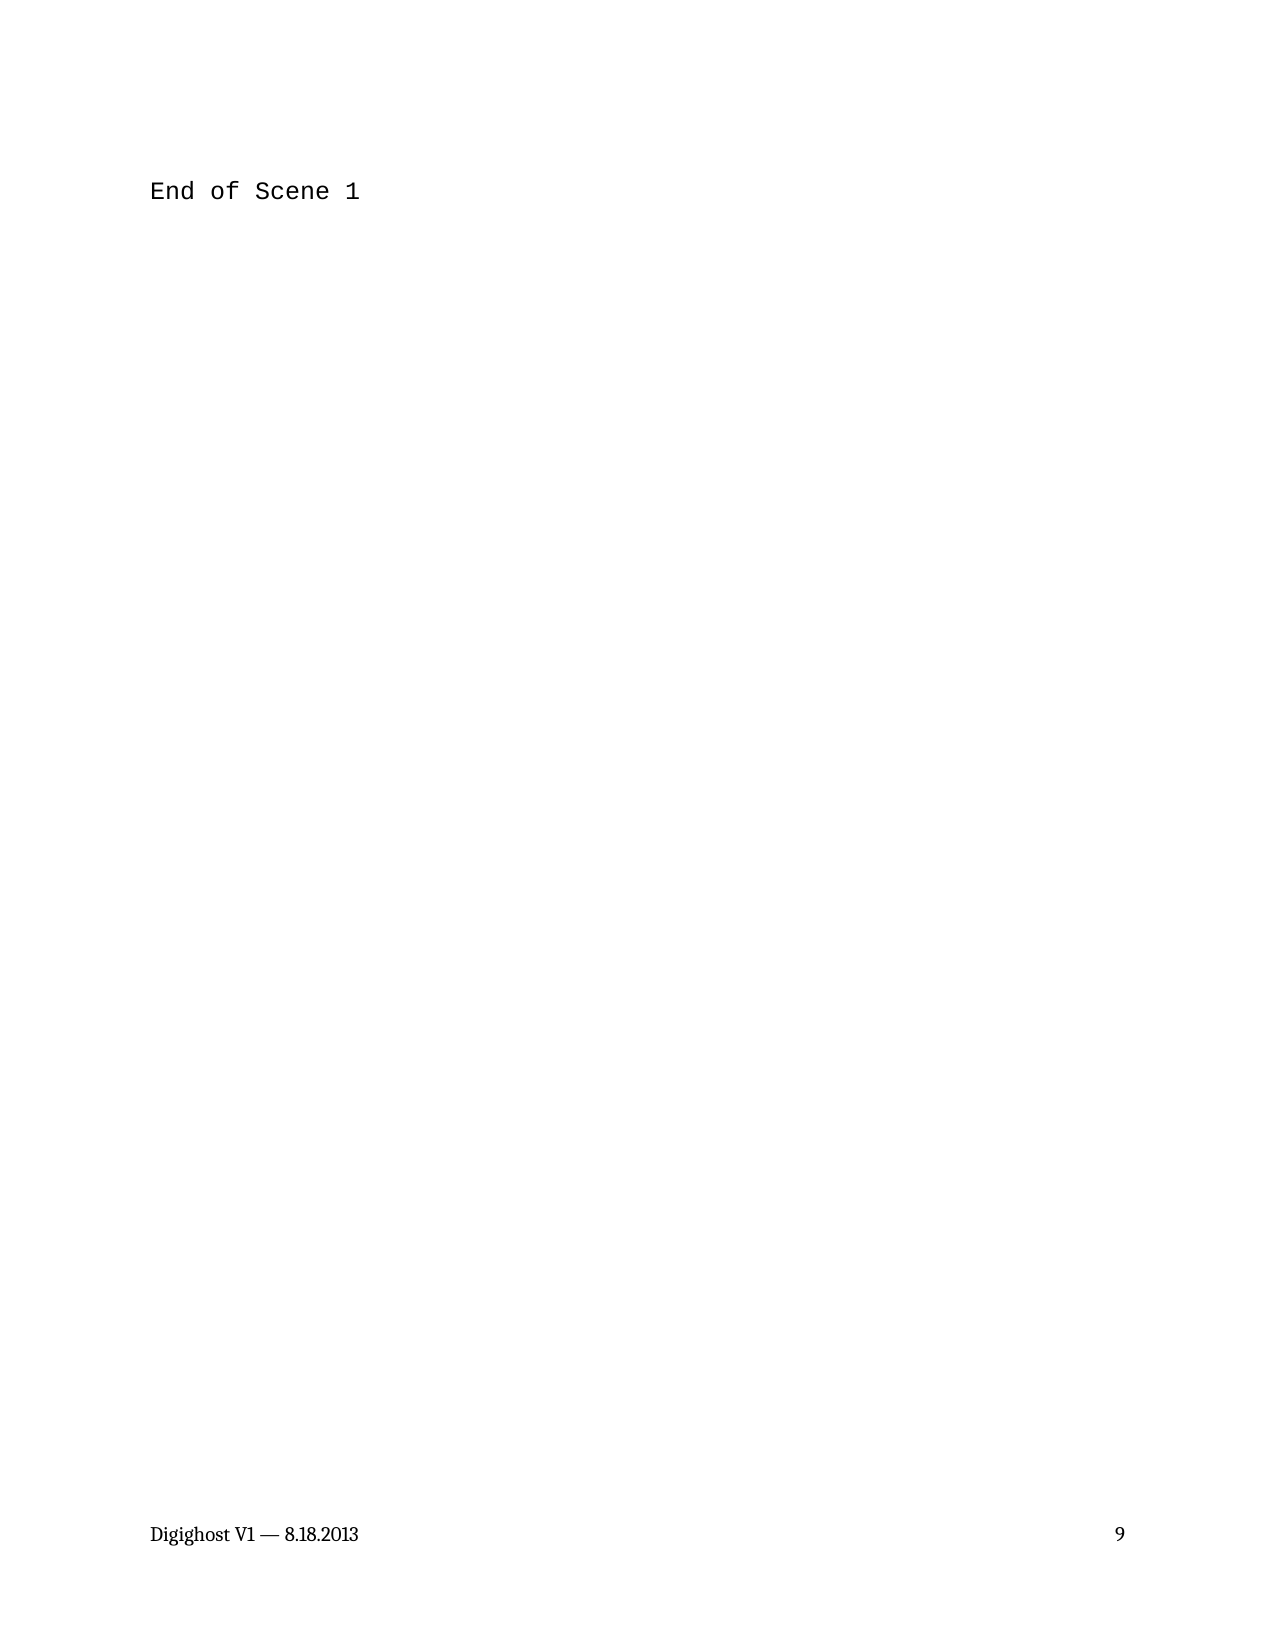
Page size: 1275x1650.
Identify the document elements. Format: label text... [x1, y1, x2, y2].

text End of Scene 1 [150, 178, 1125, 207]
